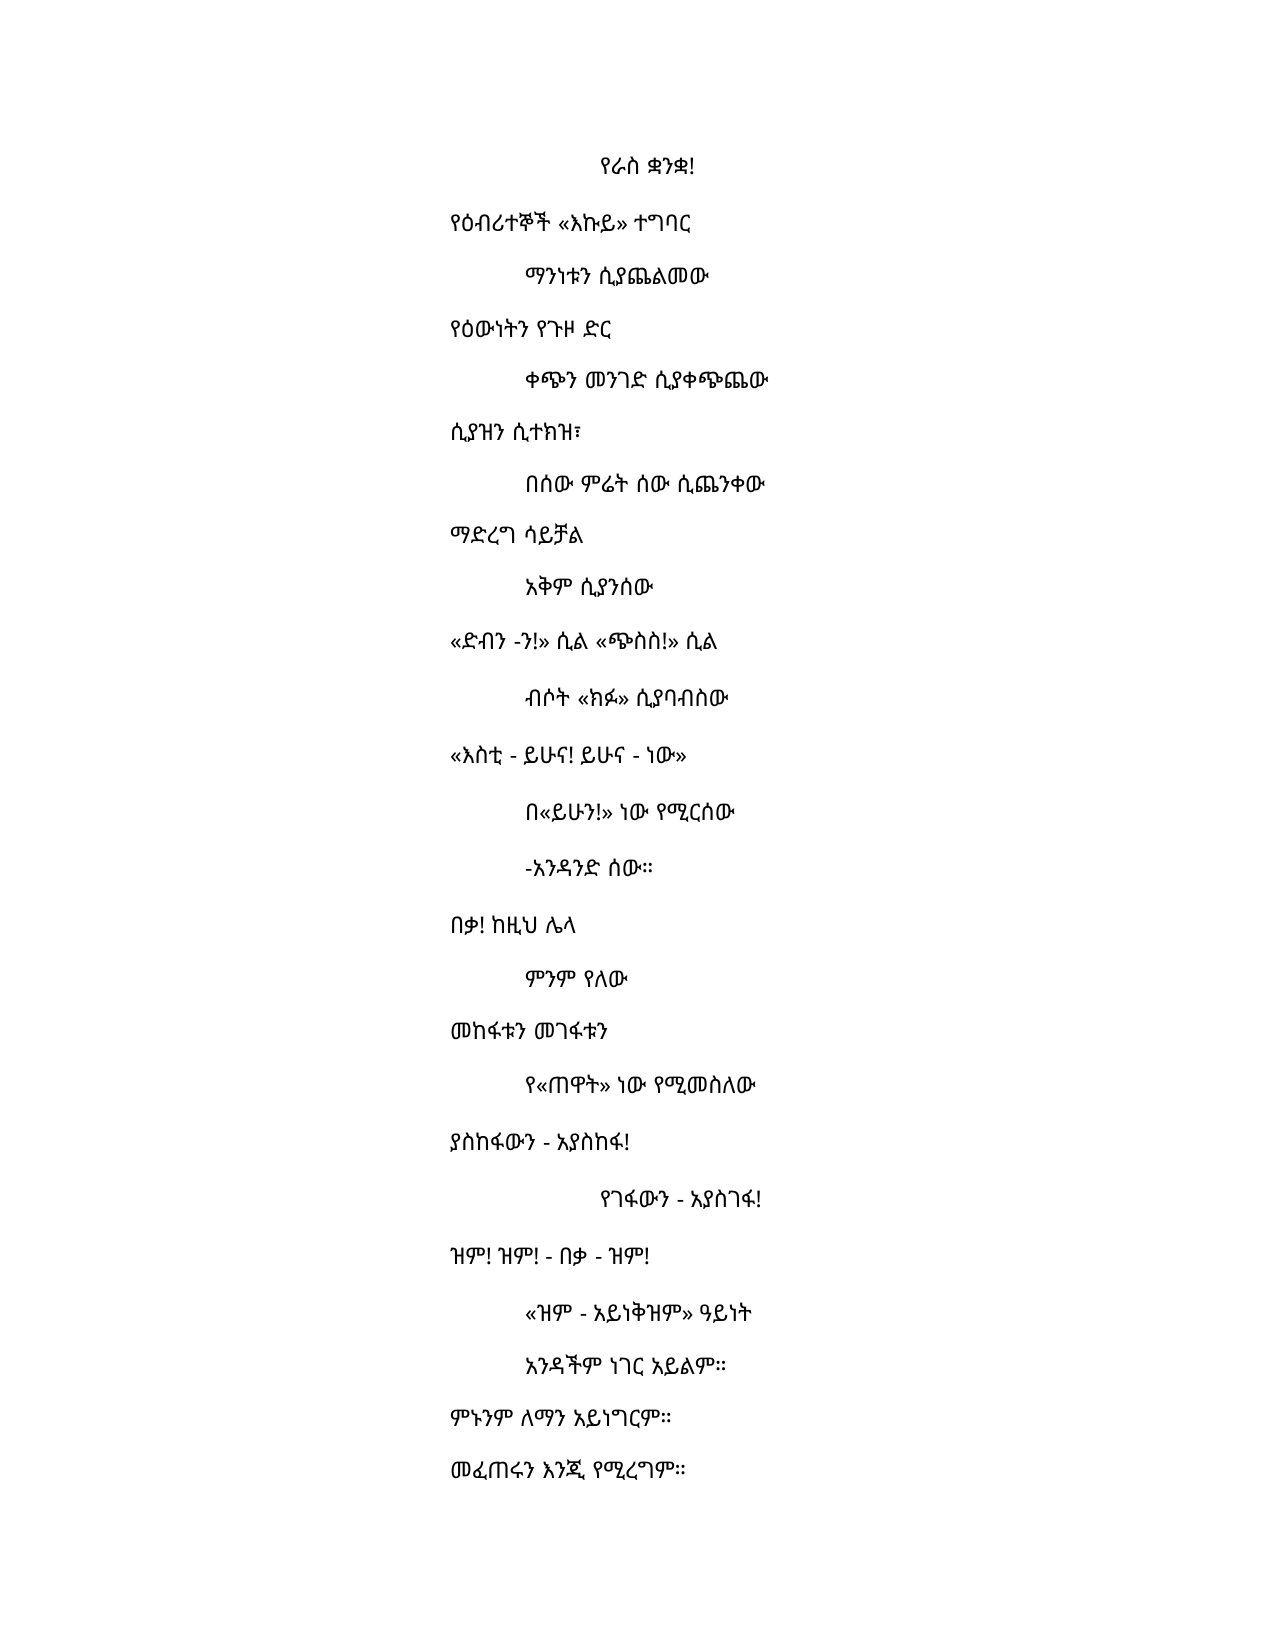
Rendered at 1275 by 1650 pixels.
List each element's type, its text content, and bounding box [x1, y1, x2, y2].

text በቃ! ከዚህ ሌላ [375, 909, 1125, 940]
text ብሶት «ክፉ» ሲያባብስው [375, 682, 1125, 713]
text የ«ጠዋት» ነው የሚመስለው [375, 1069, 1125, 1101]
text ማድረግ ሳይቻል [375, 522, 1125, 549]
text በ«ይሁን!» ነው የሚርሰው [375, 796, 1125, 827]
text የራስ ቋንቋ! [375, 150, 1125, 181]
text የዕውነትን የጉዞ ድር [375, 316, 1125, 342]
text ማንነቱን ሲያጨልመው [375, 263, 1125, 290]
text «ዝም - አይነቅዝም» ዓይነት [375, 1297, 1125, 1328]
text የዕብሪተኞች «እኩይ» ተግባር [375, 207, 1125, 238]
text አንዳችም ነገር አይልም። [375, 1353, 1125, 1380]
text አቅም ሲያንሰው [450, 574, 1125, 600]
text መፈጠሩን እንጂ የሚረግም። [375, 1457, 1125, 1484]
text -አንዳንድ ሰው። [375, 852, 1125, 883]
text የገፋውን - አያስገፋ! [375, 1183, 1125, 1214]
text «ድብን -ን!» ሲል «ጭስስ!» ሲል [375, 625, 1125, 656]
text መከፋቱን መገፋቱን [375, 1018, 1125, 1045]
text በሰው ምሬት ሰው ሲጨንቀው [450, 471, 1125, 497]
text ቀጭን መንገድ ሲያቀጭጨው [375, 367, 1125, 394]
text ምኑንም ለማን አይነግርም። [375, 1406, 1125, 1432]
text ምንም የለው [375, 966, 1125, 992]
text ዝም! ዝም! - በቃ - ዝም! [375, 1240, 1125, 1271]
text ሲያዝን ሲተክዝ፣ [375, 419, 1125, 446]
text «እስቲ - ይሁና! ይሁና - ነው» [375, 739, 1125, 770]
text ያስከፋውን - አያስከፋ! [375, 1126, 1125, 1157]
